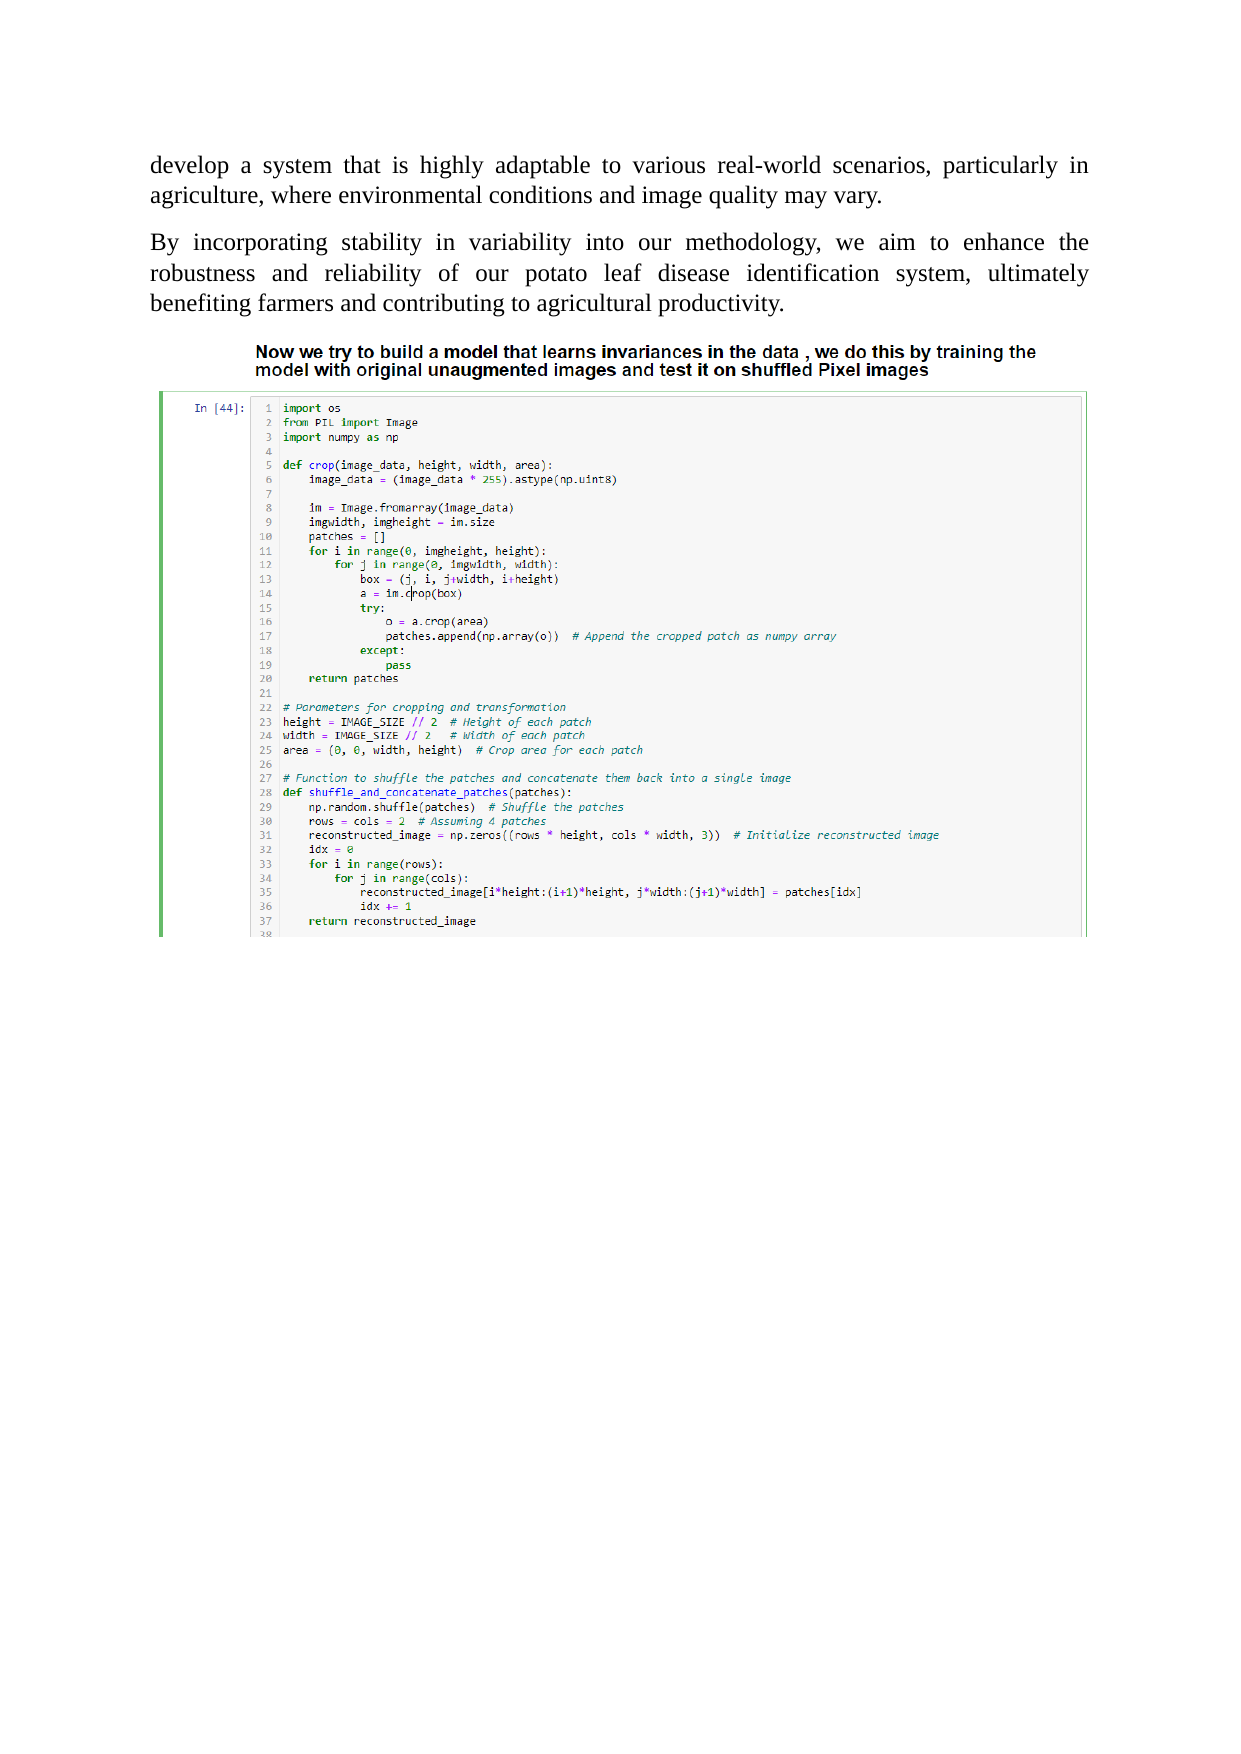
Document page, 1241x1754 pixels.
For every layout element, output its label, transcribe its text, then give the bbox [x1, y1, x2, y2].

picture [150, 335, 1091, 937]
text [150, 150, 1090, 209]
text By incorporating stability in variability into our methodology, we aim to enhance the robustness and reliability of our potato leaf disease identification system, ultimately benefiting farmers and contributing to agricultural productivity. [150, 227, 1090, 317]
